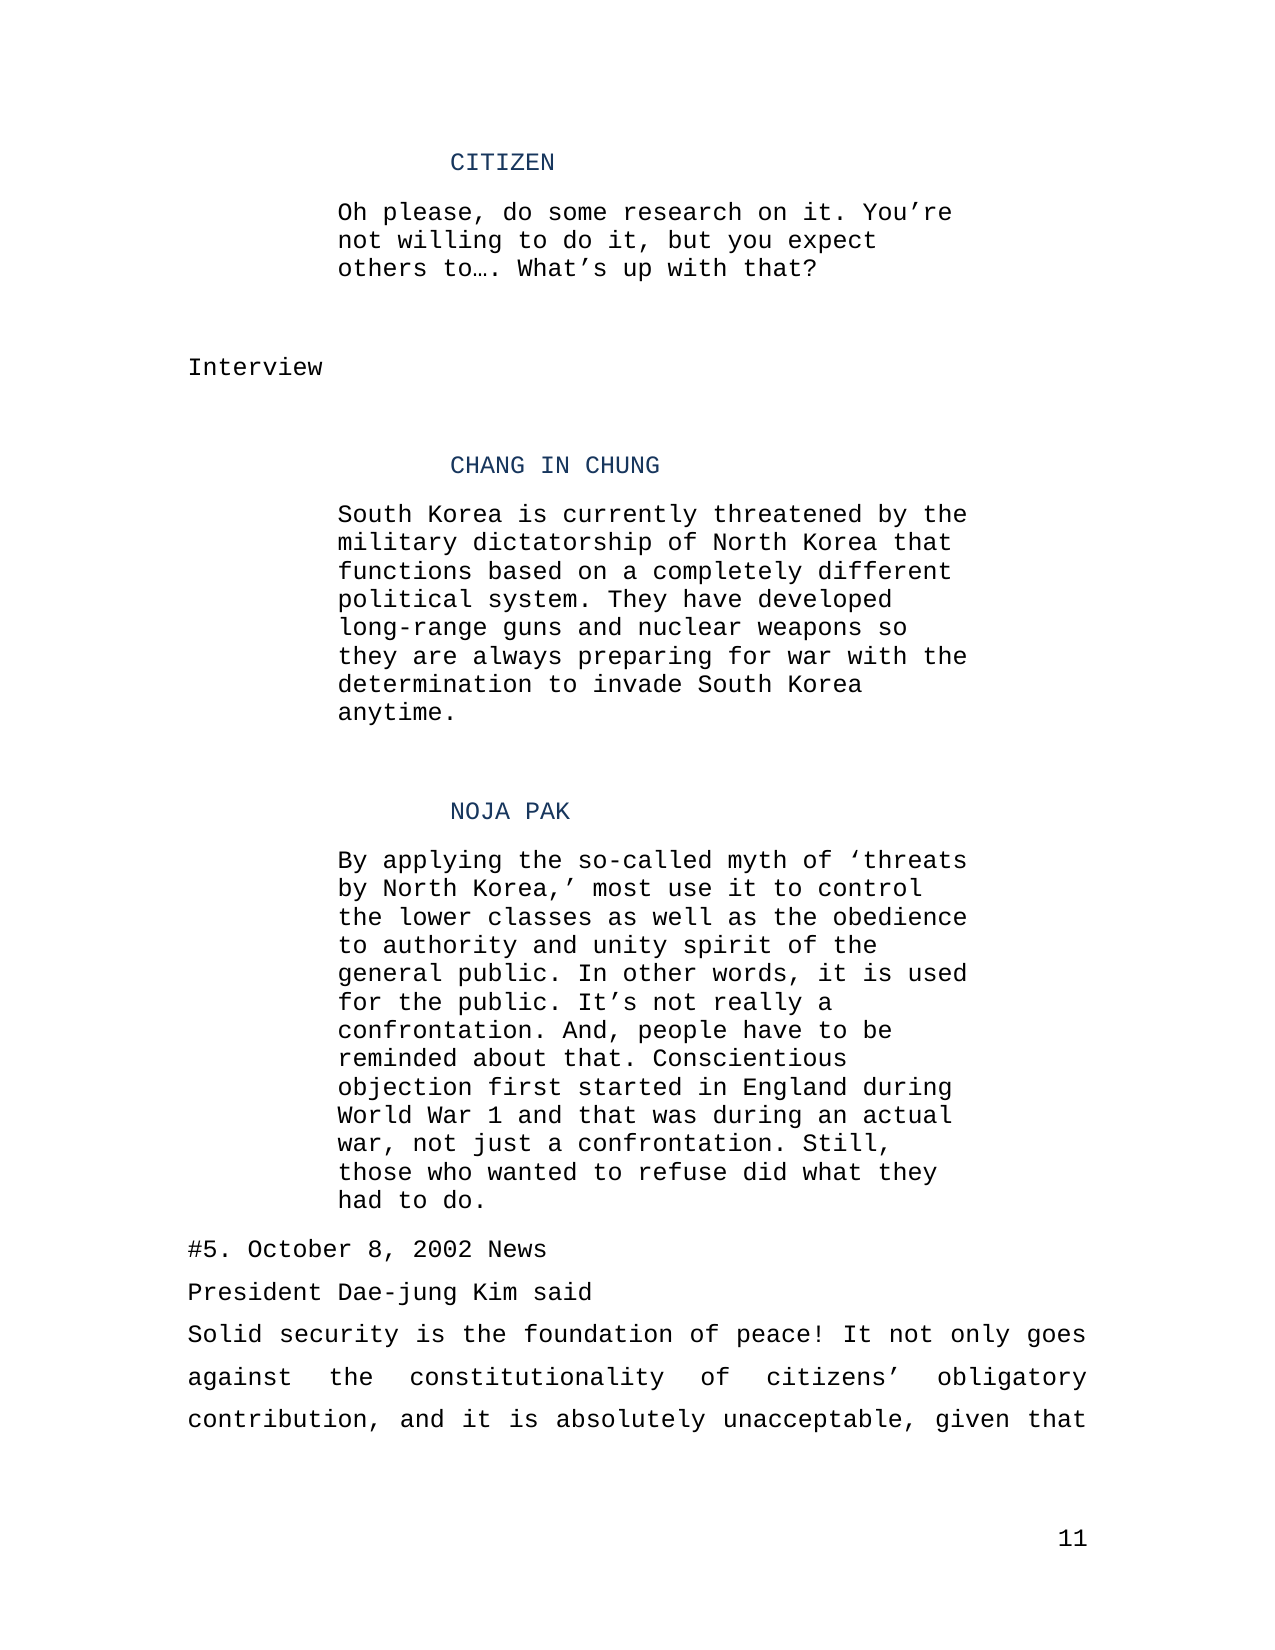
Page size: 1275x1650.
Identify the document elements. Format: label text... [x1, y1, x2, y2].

text #5. October 8, 2002 News [187, 1237, 1087, 1265]
text President Dae-jung Kim said [187, 1279, 1087, 1307]
text Oh please, do some research on it. You’re not willing to do it, but you expect others to…. What’s up with that? [337, 199, 975, 284]
text Noja Pak [450, 798, 975, 827]
text Interview [187, 354, 1087, 382]
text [187, 1322, 1087, 1435]
text South Korea is currently threatened by the military dictatorship of North Korea that functions based on a completely different political system. They have developed long-range guns and nuclear weapons so they are always preparing for war with the determination to invade South Korea anytime. [337, 502, 975, 728]
text By applying the so-called myth of ‘threats by North Korea,’ most use it to control the lower classes as well as the obedience to authority and unity spirit of the general public. In other words, it is used for the public. It’s not really a confrontation. And, people have to be reminded about that. Conscientious objection first started in England during World War 1 and that was during an actual war, not just a confrontation. Still, those who wanted to refuse did what they had to do. [337, 847, 975, 1216]
text Citizen [450, 150, 975, 178]
text Chang In Chung [450, 452, 975, 481]
